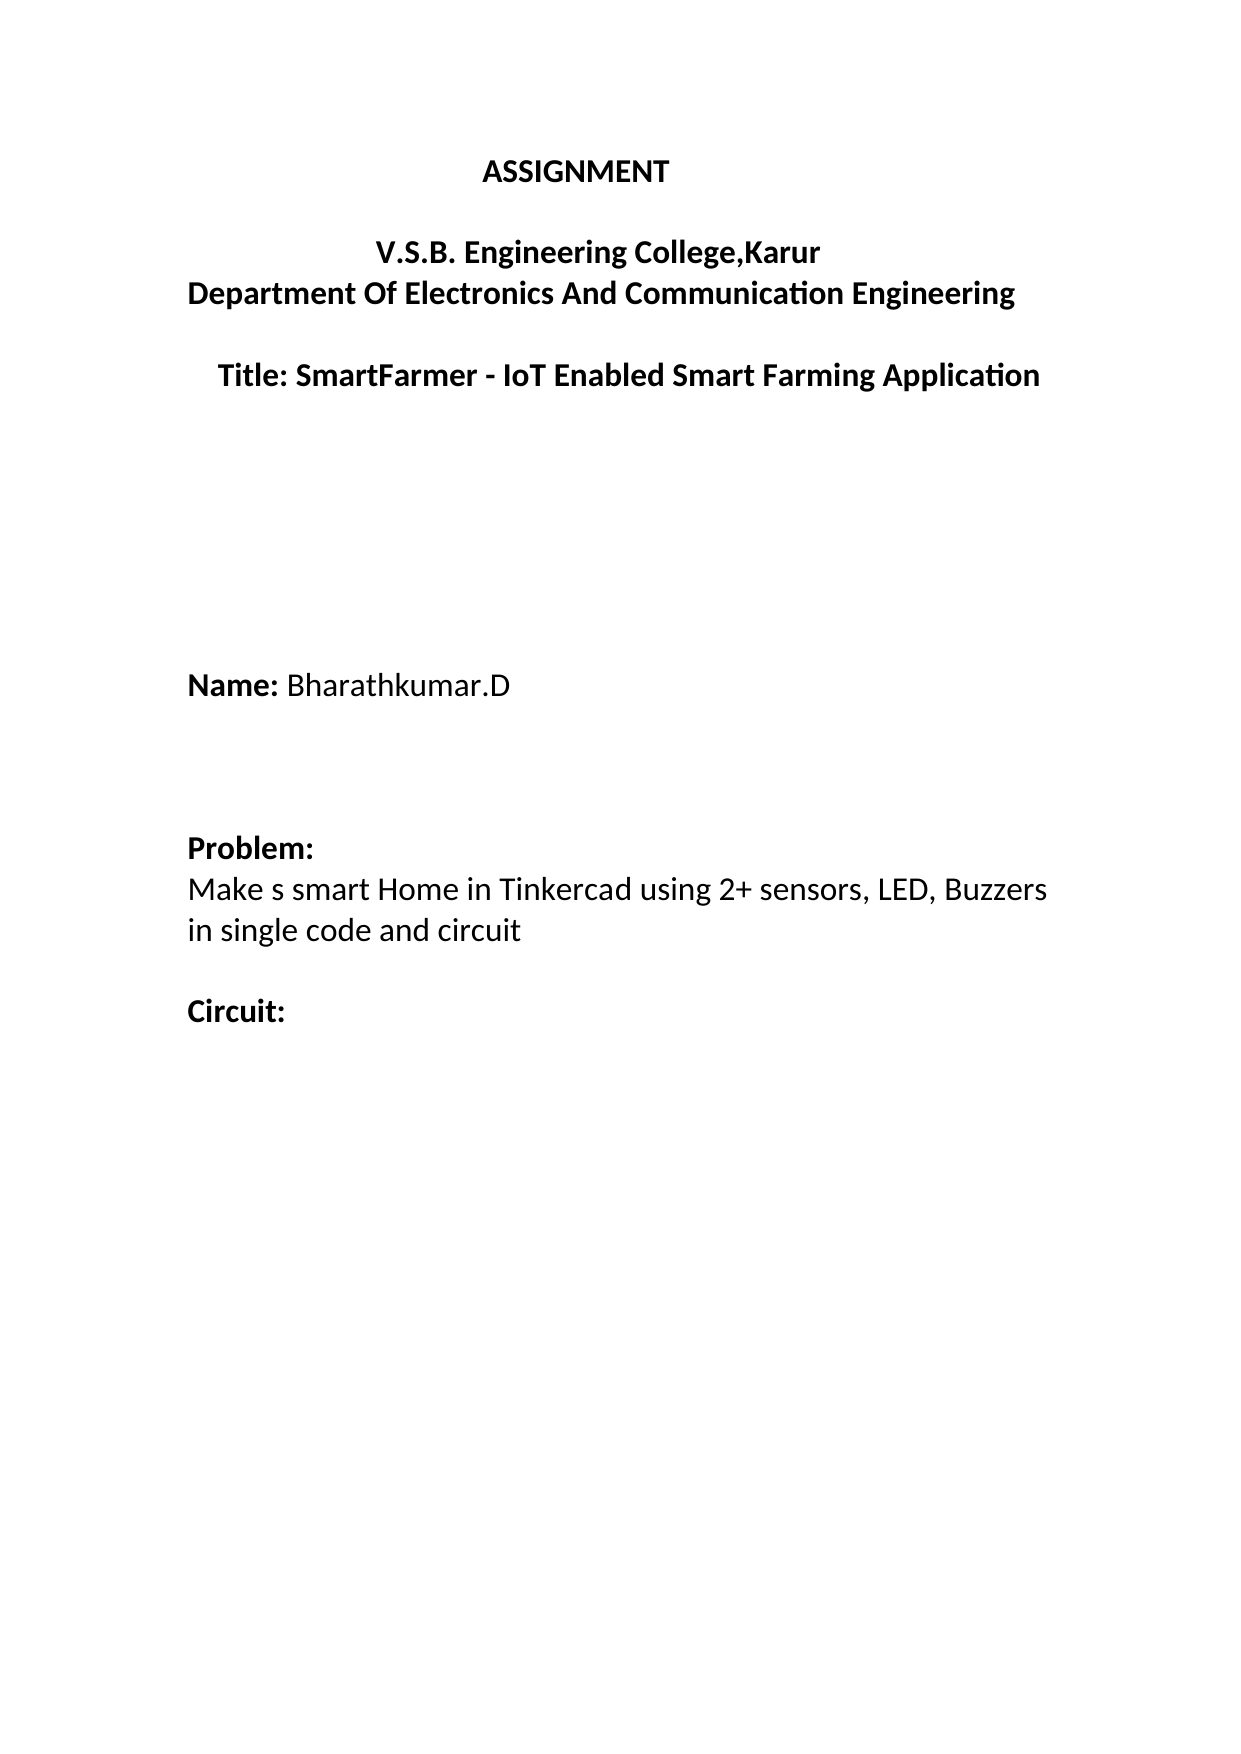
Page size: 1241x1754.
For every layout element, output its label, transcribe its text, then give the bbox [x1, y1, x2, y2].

text ASSIGNMENT [187, 150, 1053, 191]
text Make s smart Home in Tinkercad using 2+ sensors, LED, Buzzers in single code and circuit [187, 868, 1053, 949]
text Title: SmartFarmer - IoT Enabled Smart Farming Application [187, 354, 1053, 394]
text Problem: [187, 827, 1053, 868]
text Department Of Electronics And Communication Engineering [187, 272, 1053, 313]
text V.S.B. Engineering College,Karur [187, 231, 1053, 272]
text Name: Bharathkumar.D [187, 664, 1053, 705]
text Circuit: [187, 990, 1053, 1031]
